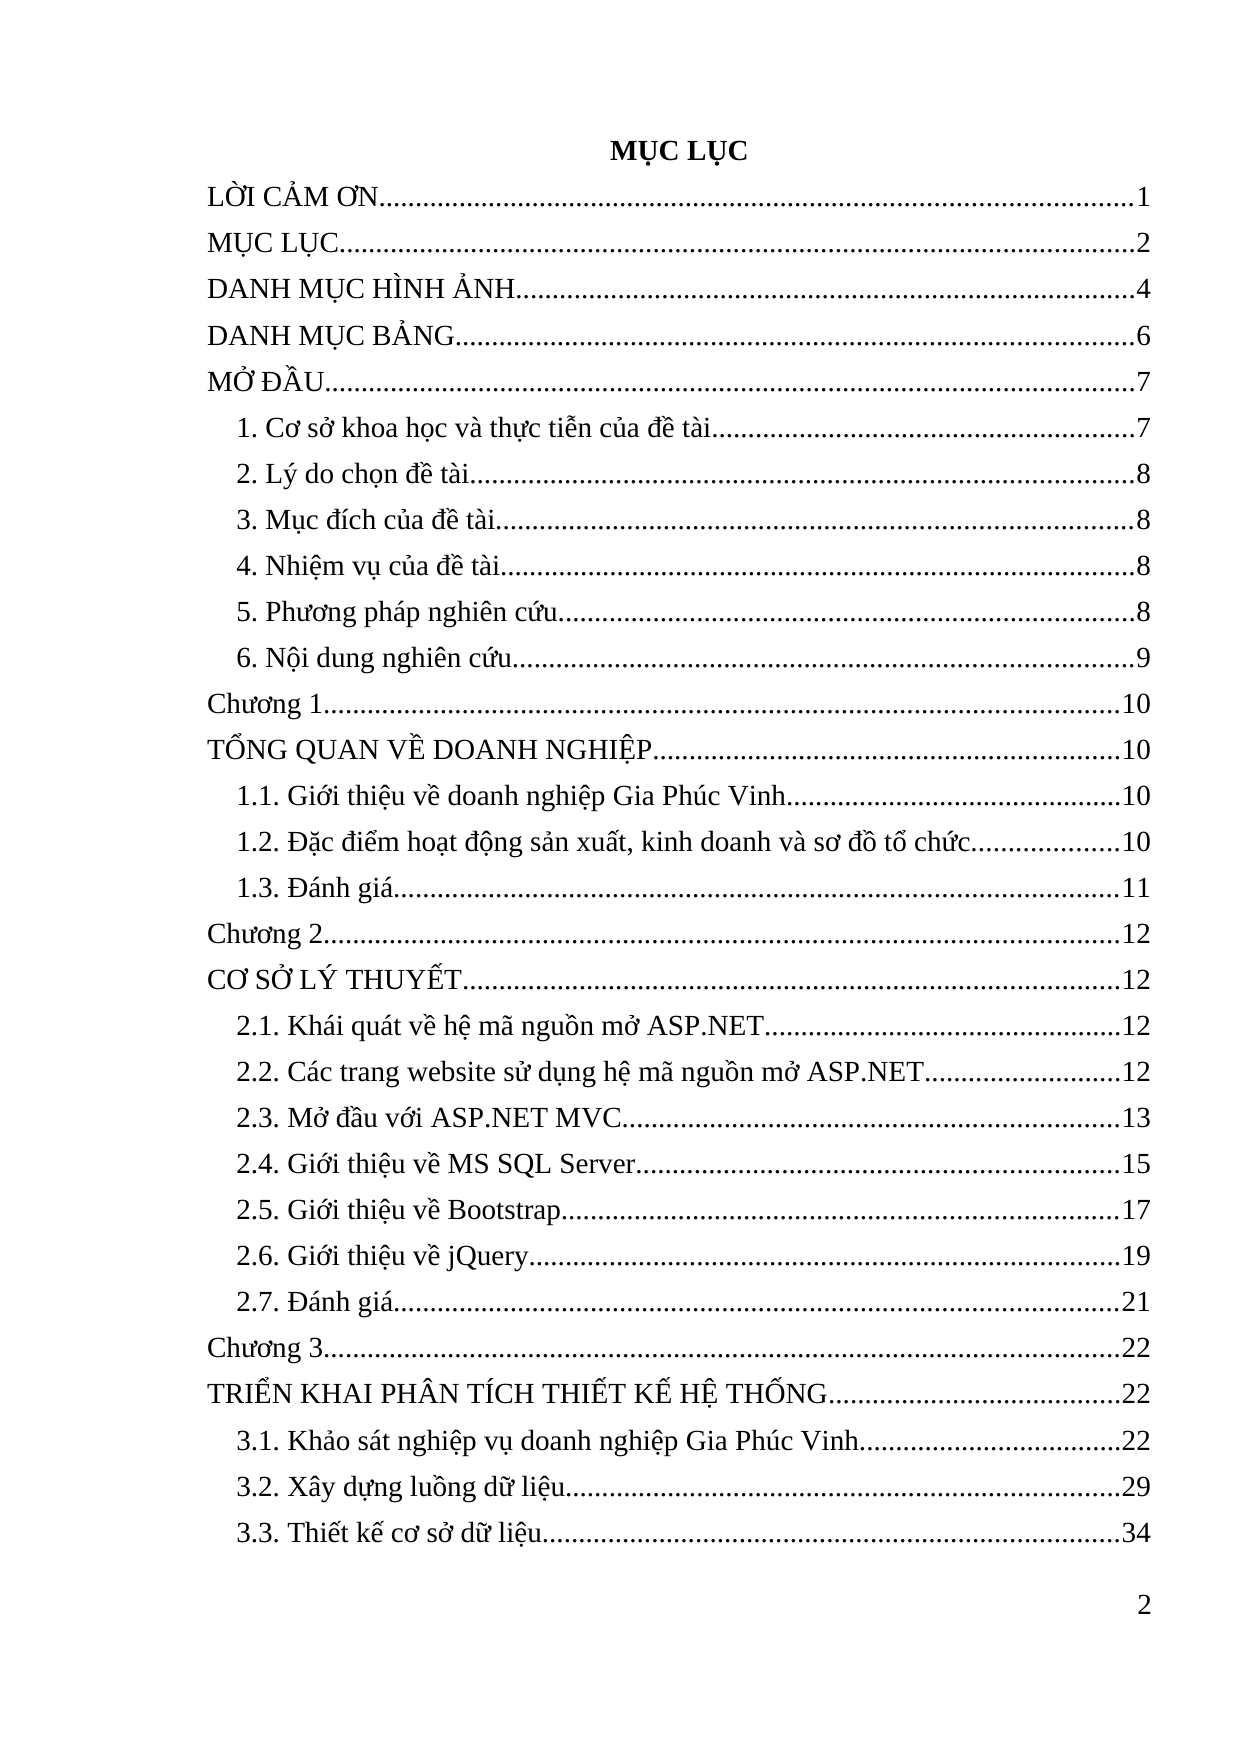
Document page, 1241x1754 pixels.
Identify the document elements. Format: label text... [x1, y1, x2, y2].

subtitle MỤC LỤC [207, 133, 1152, 167]
